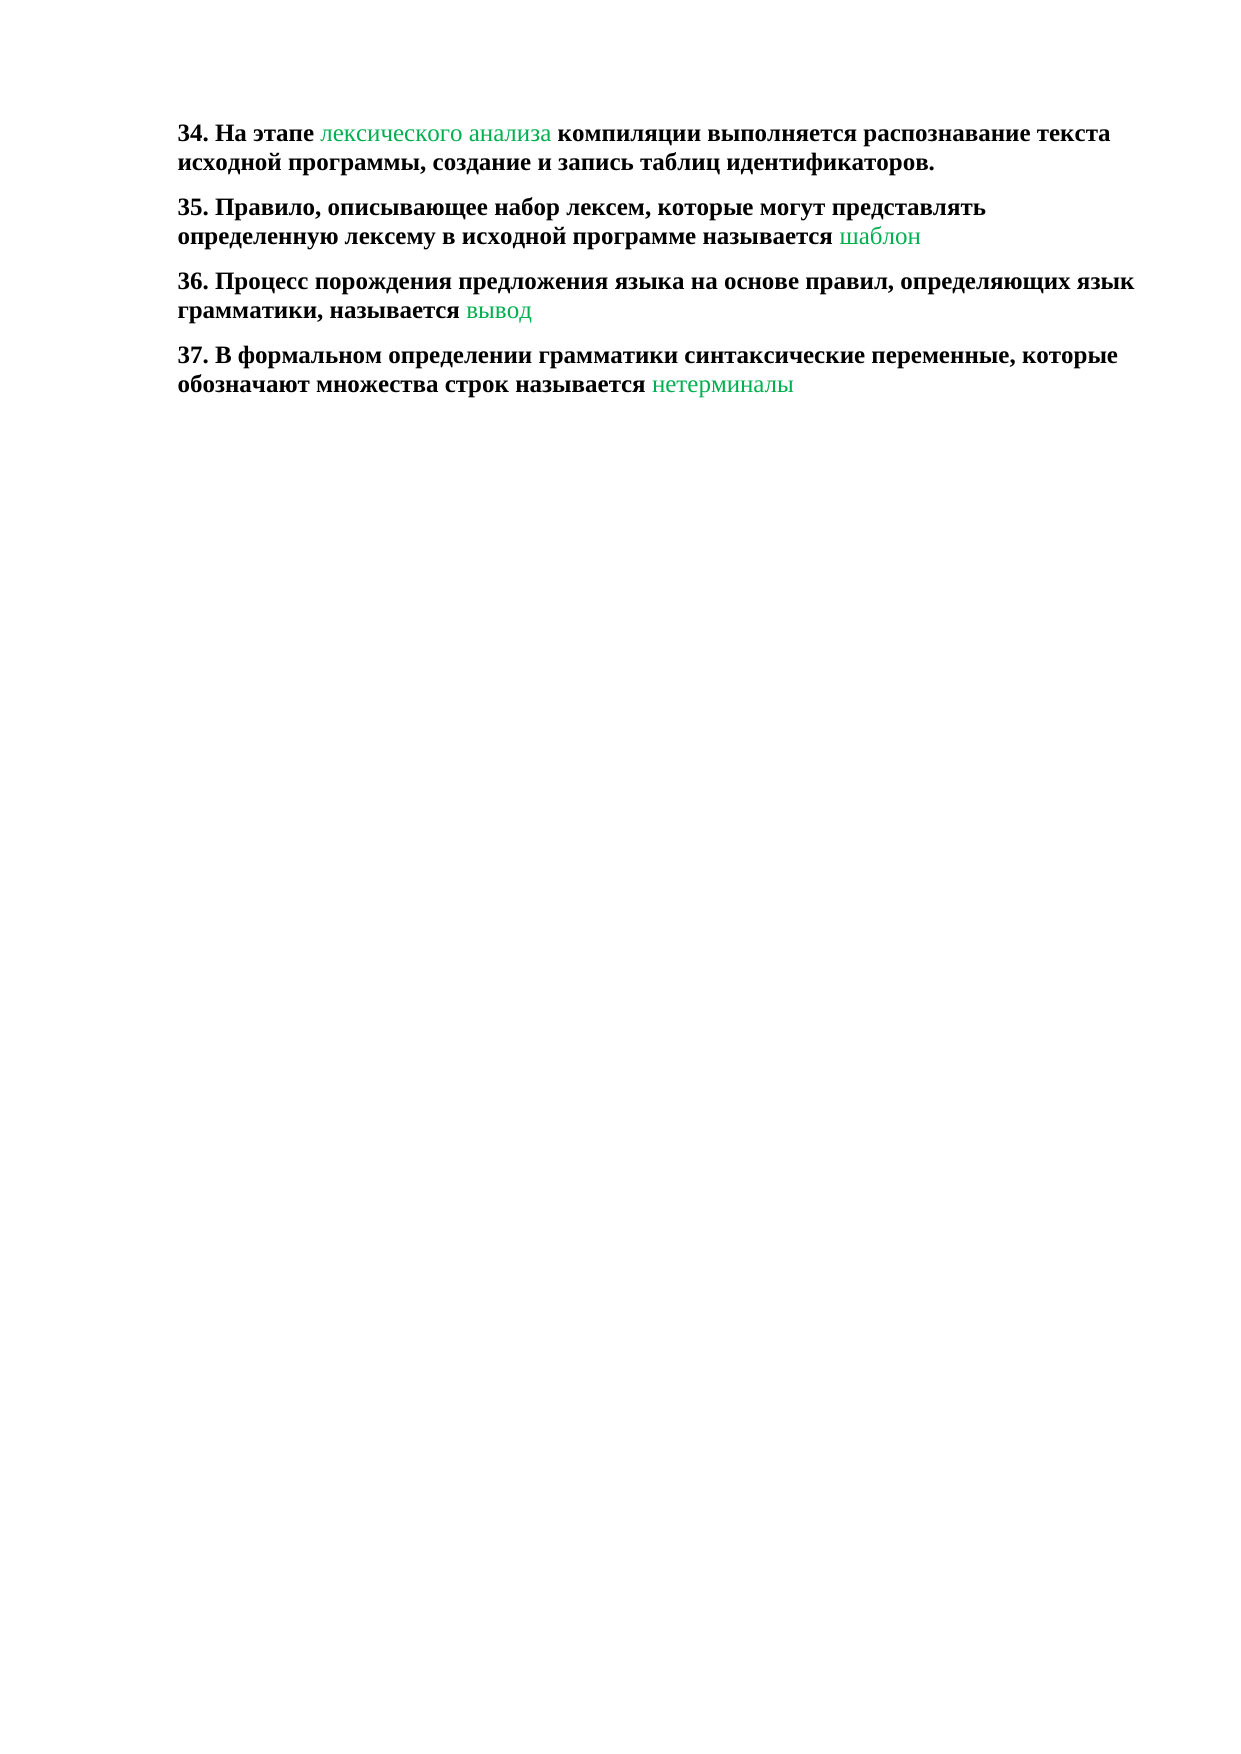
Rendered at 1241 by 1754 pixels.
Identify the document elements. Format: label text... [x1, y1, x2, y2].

text 34. На этапе лексического анализа компиляции выполняется распознавание текста исходной программы, создание и запись таблиц идентификаторов. [935, 118, 1152, 176]
text 37. В формальном определении грамматики синтаксические переменные, которые обозначают множества строк называется нетерминалы [794, 341, 1152, 398]
text 35. Правило, описывающее набор лексем, которые могут представлять определенную лексему в исходной программе называется шаблон [921, 192, 1152, 250]
text 36. Процесс порождения предложения языка на основе правил, определяющих язык грамматики, называется вывод [532, 266, 1152, 324]
